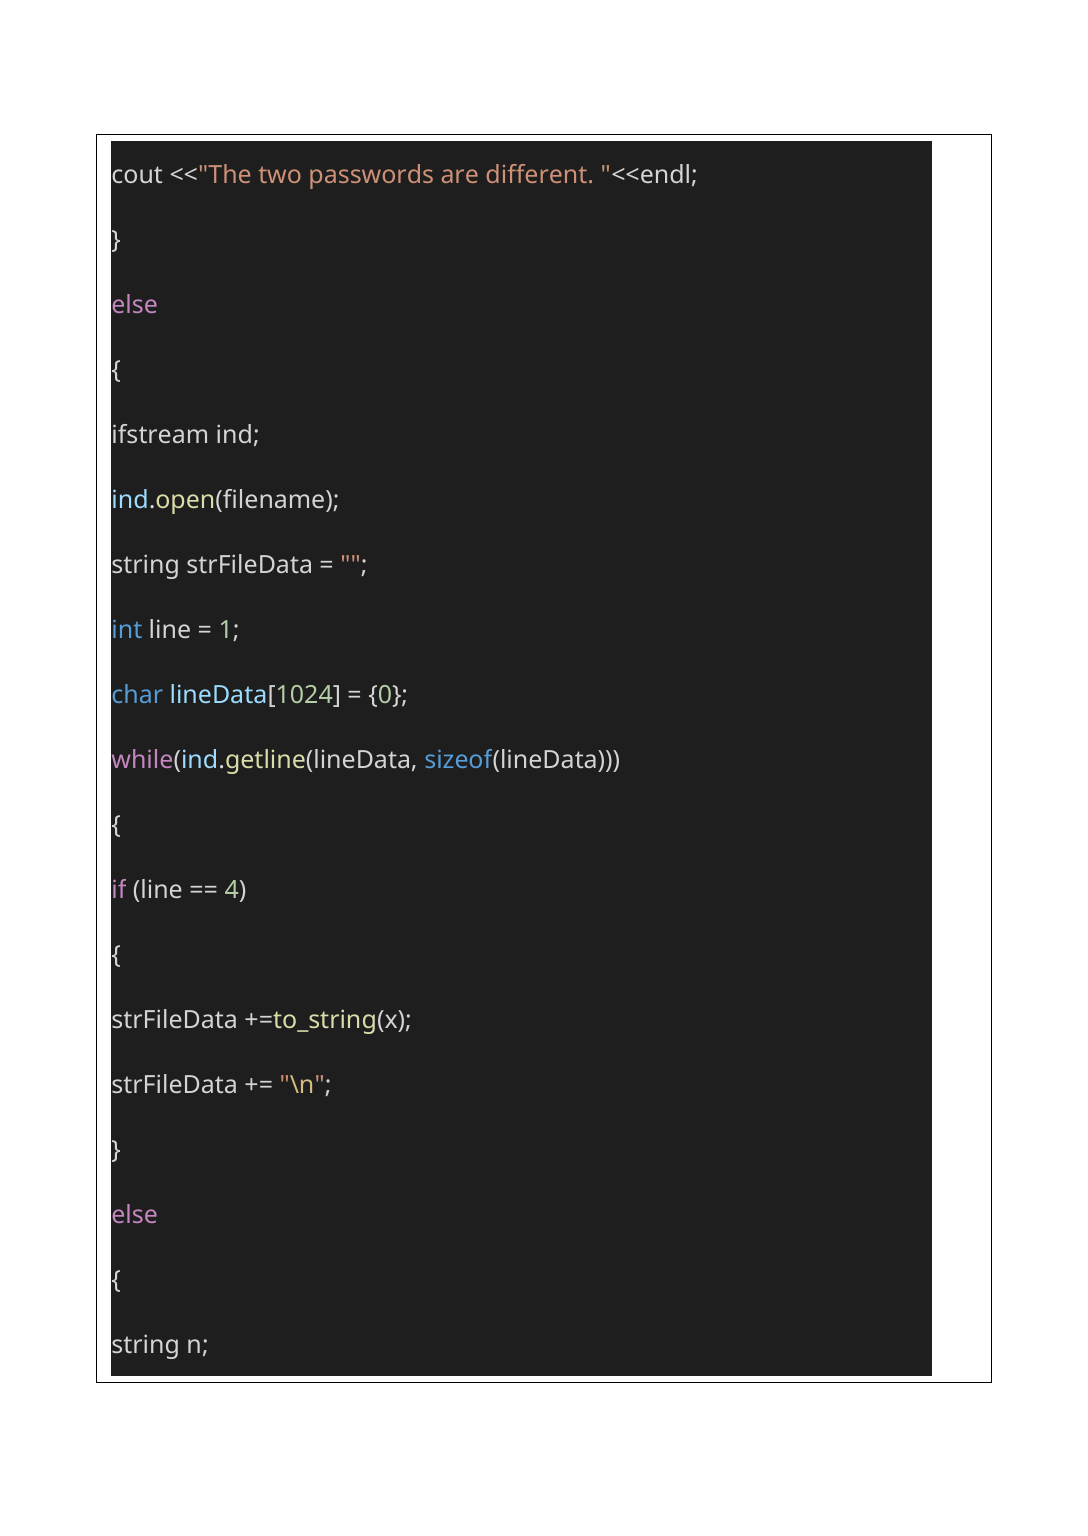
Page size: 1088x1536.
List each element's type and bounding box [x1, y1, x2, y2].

table_cell [97, 135, 991, 1382]
